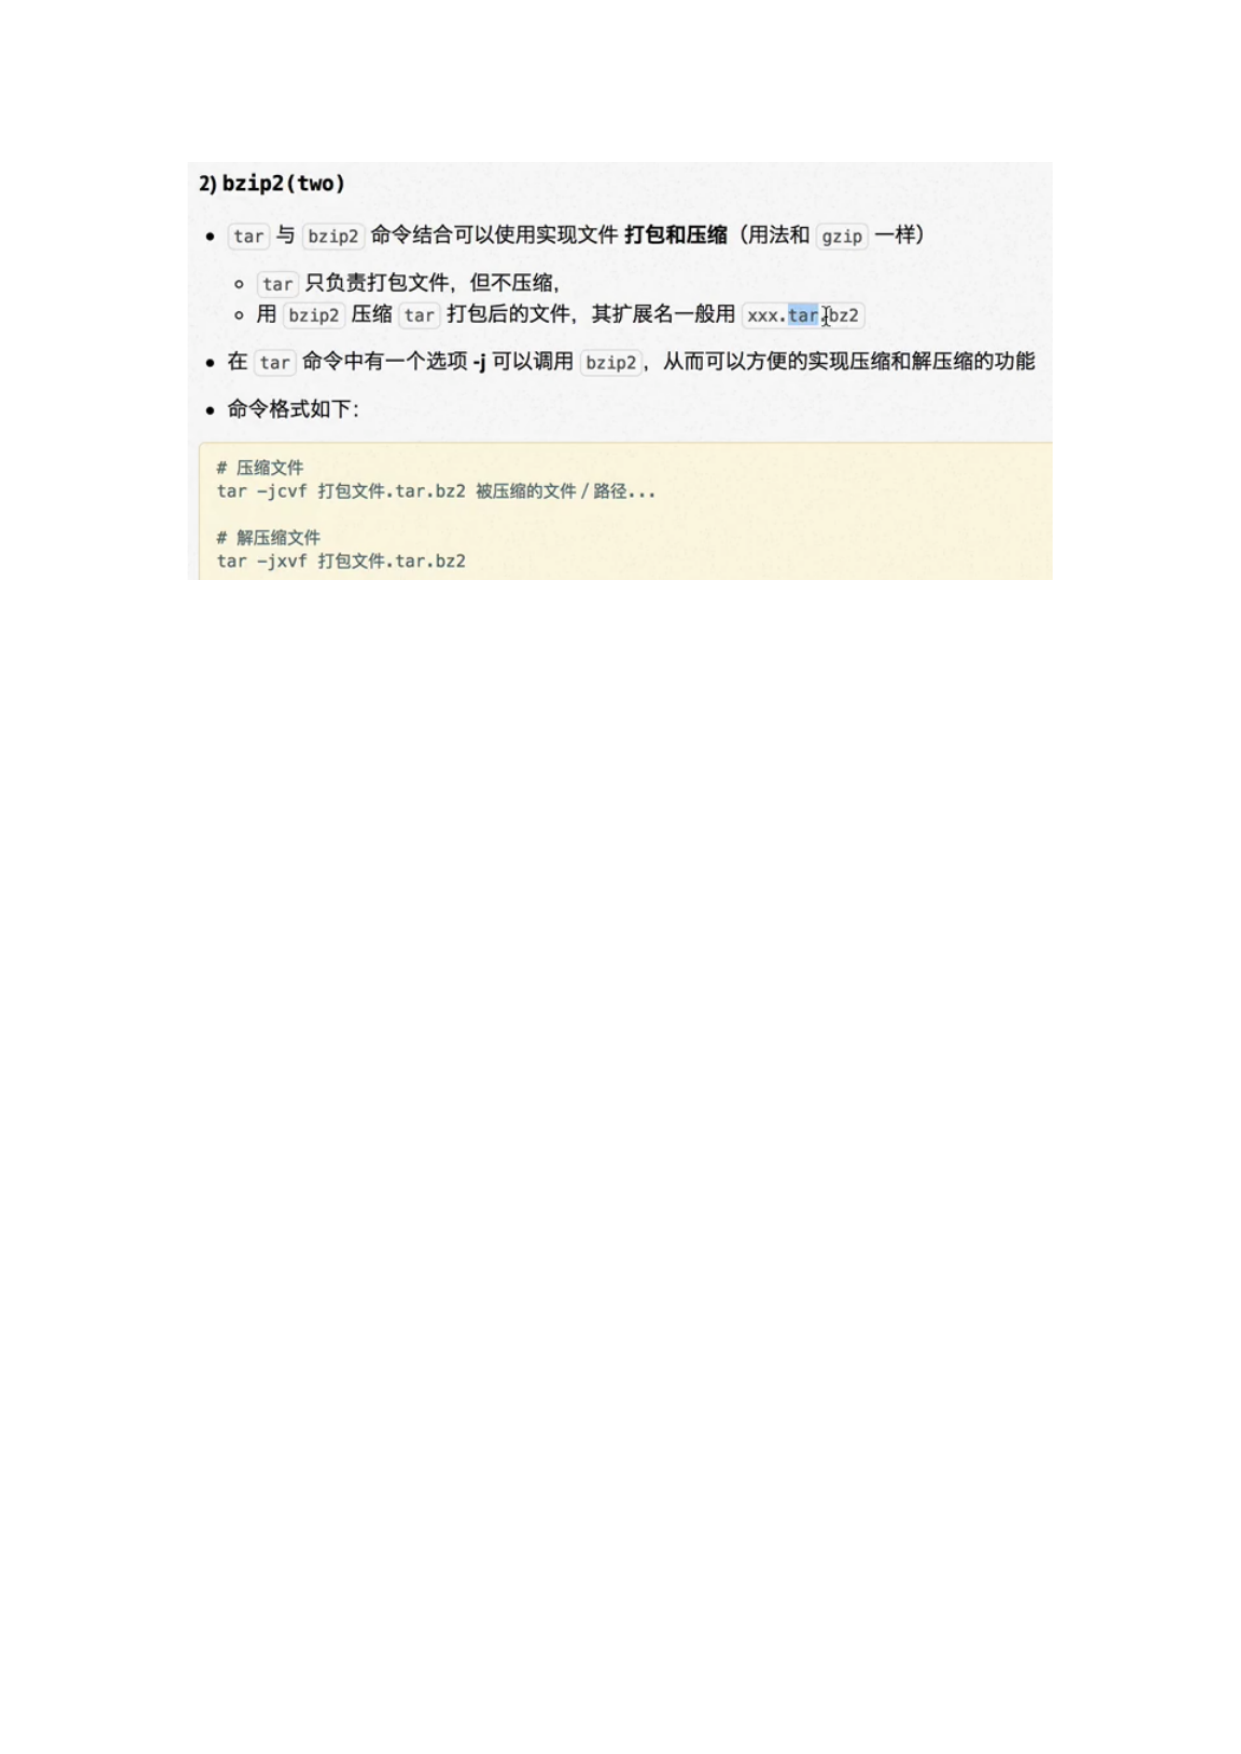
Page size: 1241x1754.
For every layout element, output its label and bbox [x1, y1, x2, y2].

picture [187, 162, 1053, 580]
